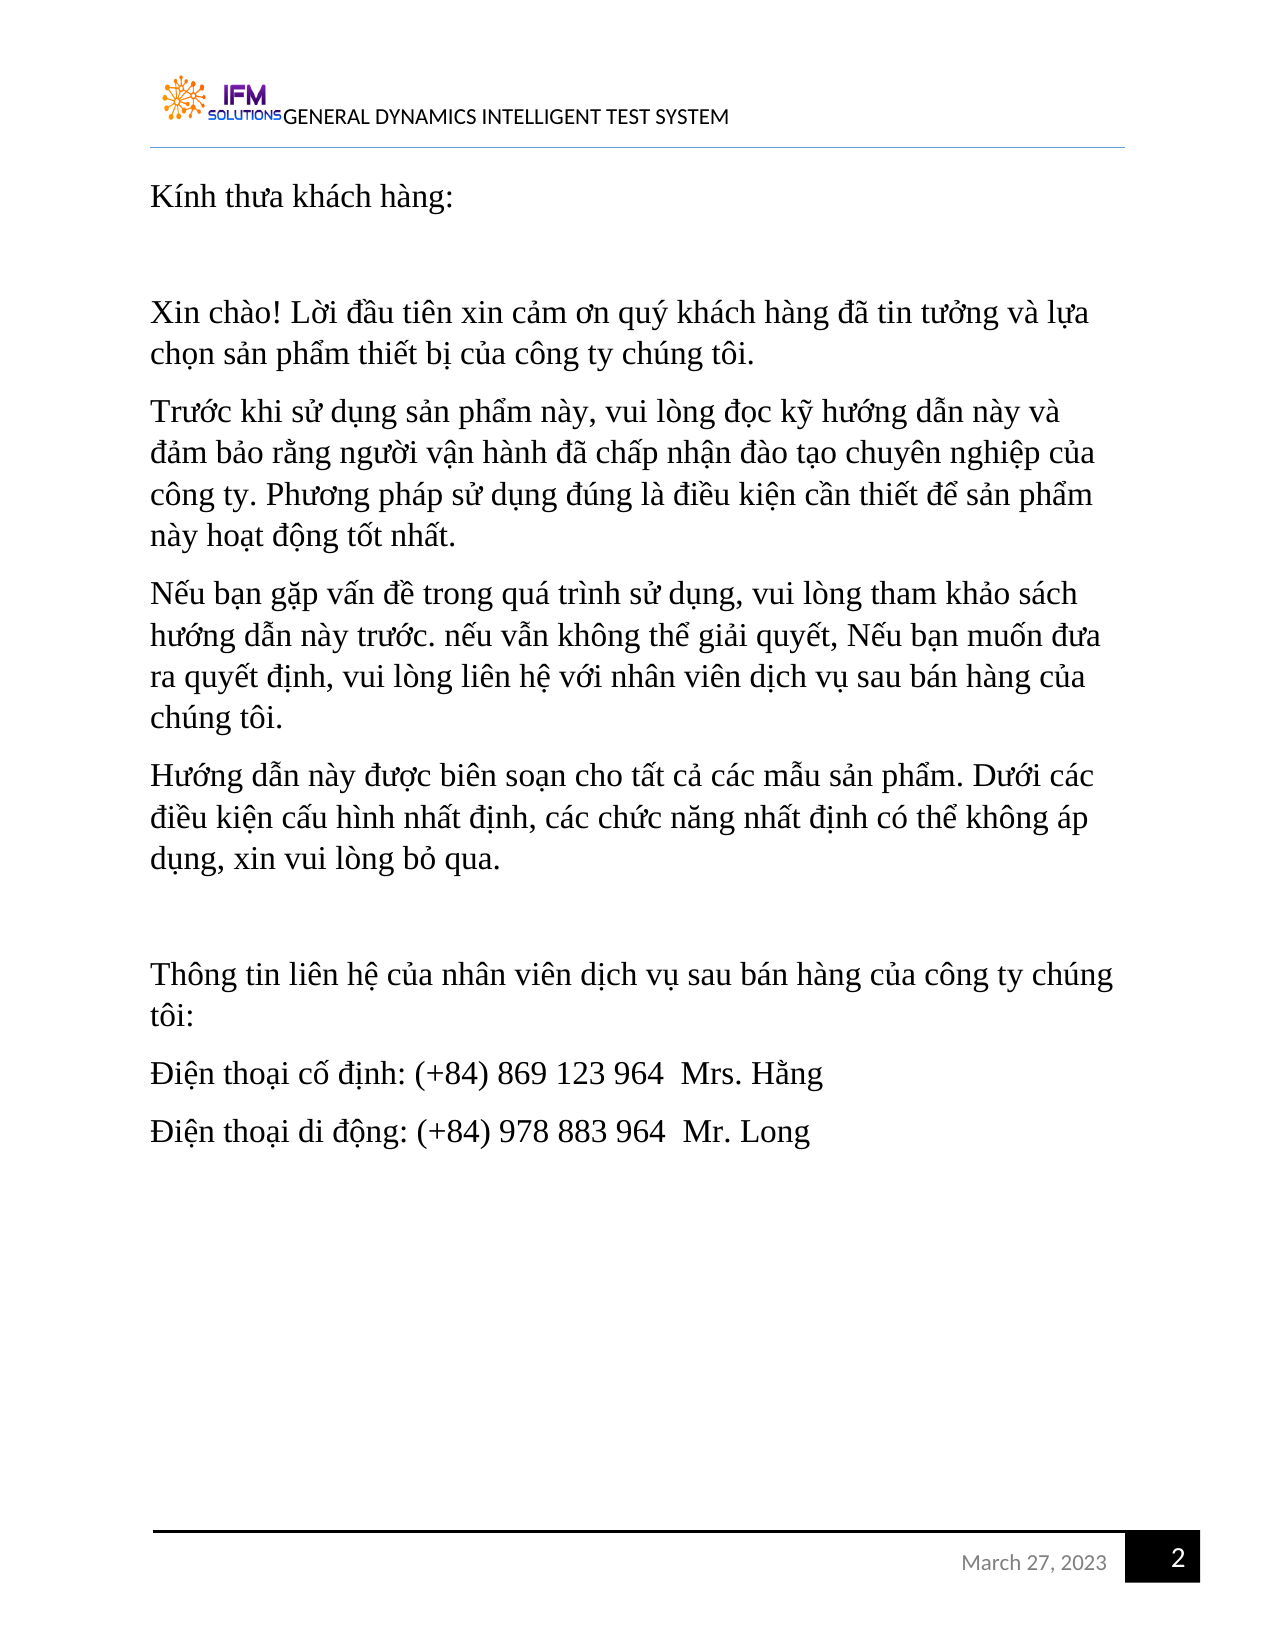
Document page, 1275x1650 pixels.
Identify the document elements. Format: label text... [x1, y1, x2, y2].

text Điện thoại di động: (+84) 978 883 964 Mr. Long [150, 1112, 1125, 1150]
text Thông tin liên hệ của nhân viên dịch vụ sau bán hàng của công ty chúng tôi: [150, 954, 1125, 1034]
text Nếu bạn gặp vấn đề trong quá trình sử dụng, vui lòng tham khảo sách hướng dẫn này trước. nếu vẫn không thể giải quyết, Nếu bạn muốn đưa ra quyết định, vui lòng liên hệ với nhân viên dịch vụ sau bán hàng của chúng tôi. [150, 573, 1125, 736]
text Kính thưa khách hàng: [150, 176, 1125, 214]
text Xin chào! Lời đầu tiên xin cảm ơn quý khách hàng đã tin tưởng và lựa chọn sản phẩm thiết bị của công ty chúng tôi. [150, 292, 1125, 372]
text Điện thoại cố định: (+84) 869 123 964 Mrs. Hằng [150, 1054, 1125, 1092]
text Hướng dẫn này được biên soạn cho tất cả các mẫu sản phẩm. Dưới các điều kiện cấu hình nhất định, các chức năng nhất định có thể không áp dụng, xin vui lòng bỏ qua. [150, 756, 1125, 877]
picture [150, 75, 283, 125]
text Trước khi sử dụng sản phẩm này, vui lòng đọc kỹ hướng dẫn này và đảm bảo rằng người vận hành đã chấp nhận đào tạo chuyên nghiệp của công ty. Phương pháp sử dụng đúng là điều kiện cần thiết để sản phẩm này hoạt động tốt nhất. [150, 391, 1125, 554]
